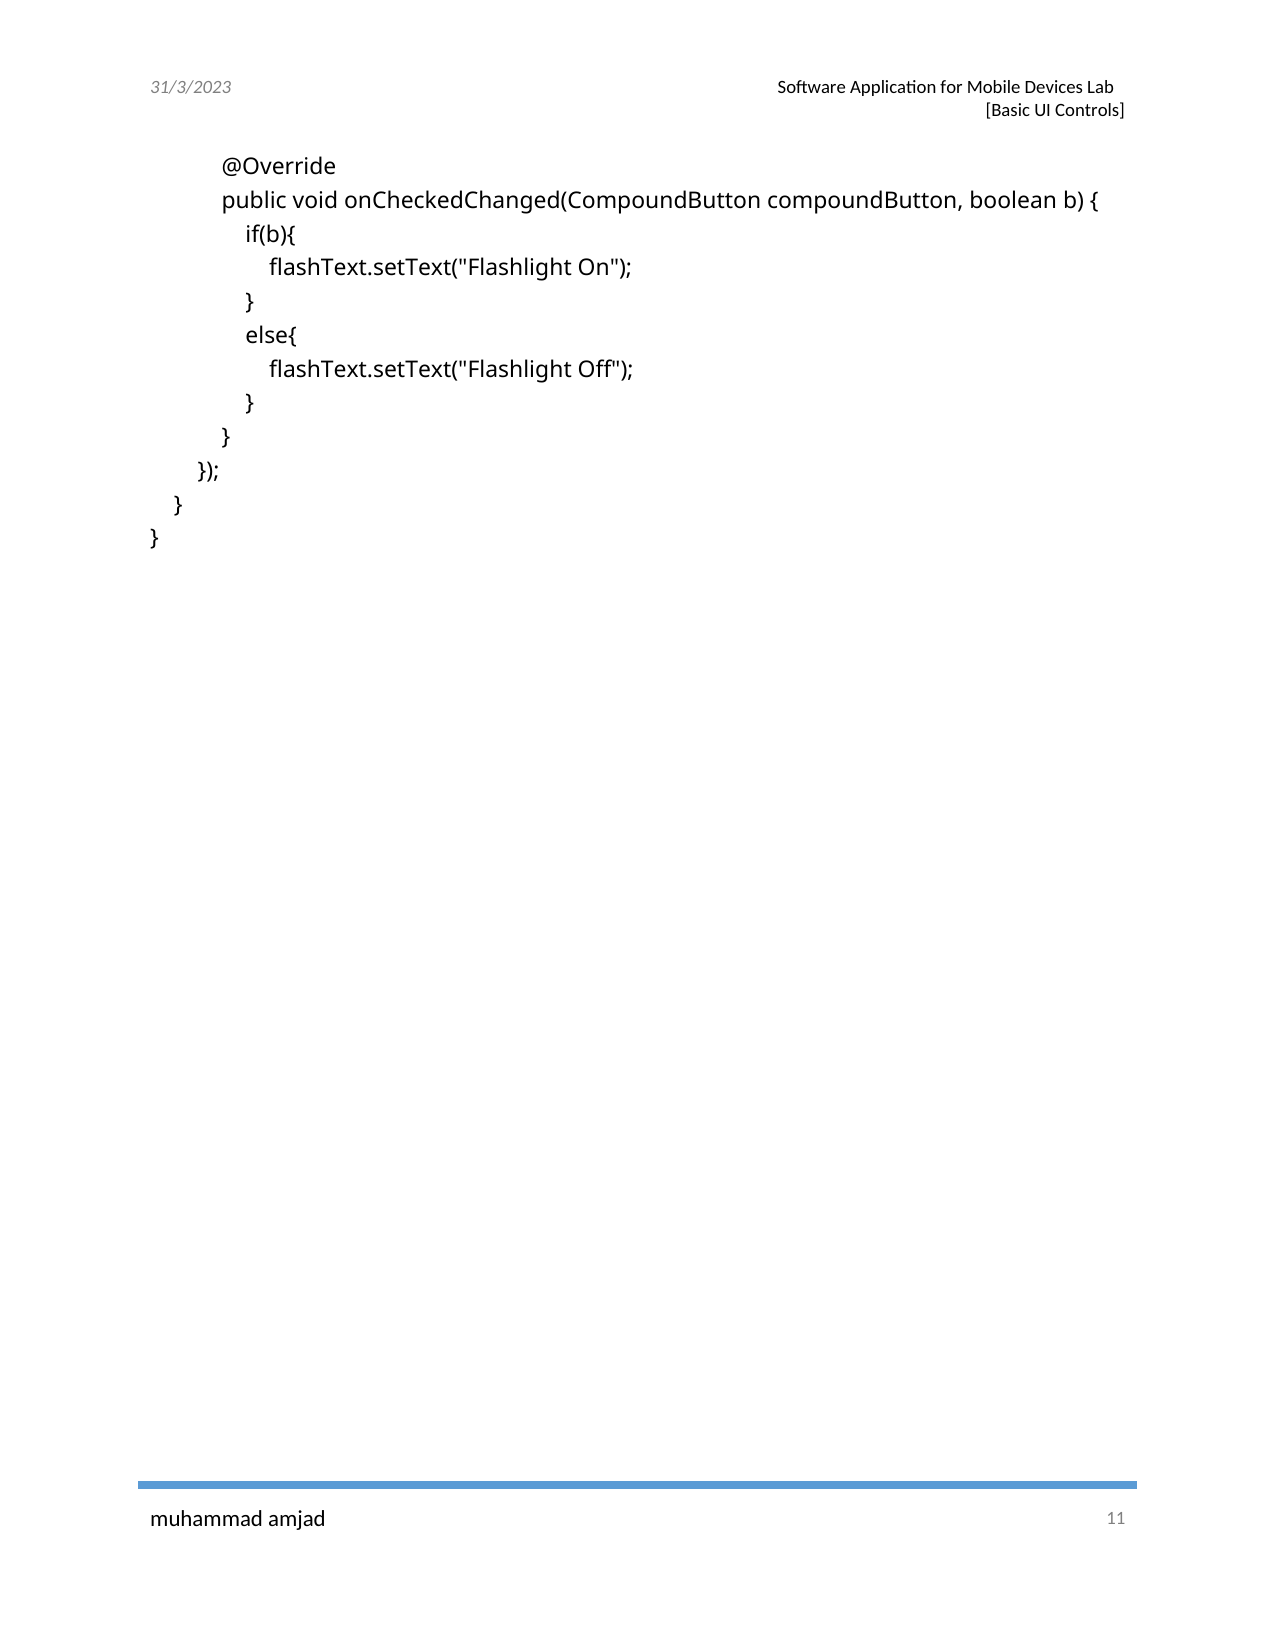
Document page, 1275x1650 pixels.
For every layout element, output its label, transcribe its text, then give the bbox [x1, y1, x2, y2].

text public void onCheckedChanged(CompoundButton compoundButton, boolean b) { [150, 184, 1125, 215]
text } [150, 521, 1125, 552]
text } [150, 420, 1125, 451]
text if(b){ [150, 217, 1125, 249]
text else{ [150, 319, 1125, 350]
text } [150, 285, 1125, 316]
text @Override [150, 150, 1125, 181]
text flashText.setText("Flashlight On"); [150, 251, 1125, 282]
text flashText.setText("Flashlight Off"); [150, 352, 1125, 384]
text } [150, 386, 1125, 417]
text }); [150, 454, 1125, 485]
text } [150, 487, 1125, 519]
